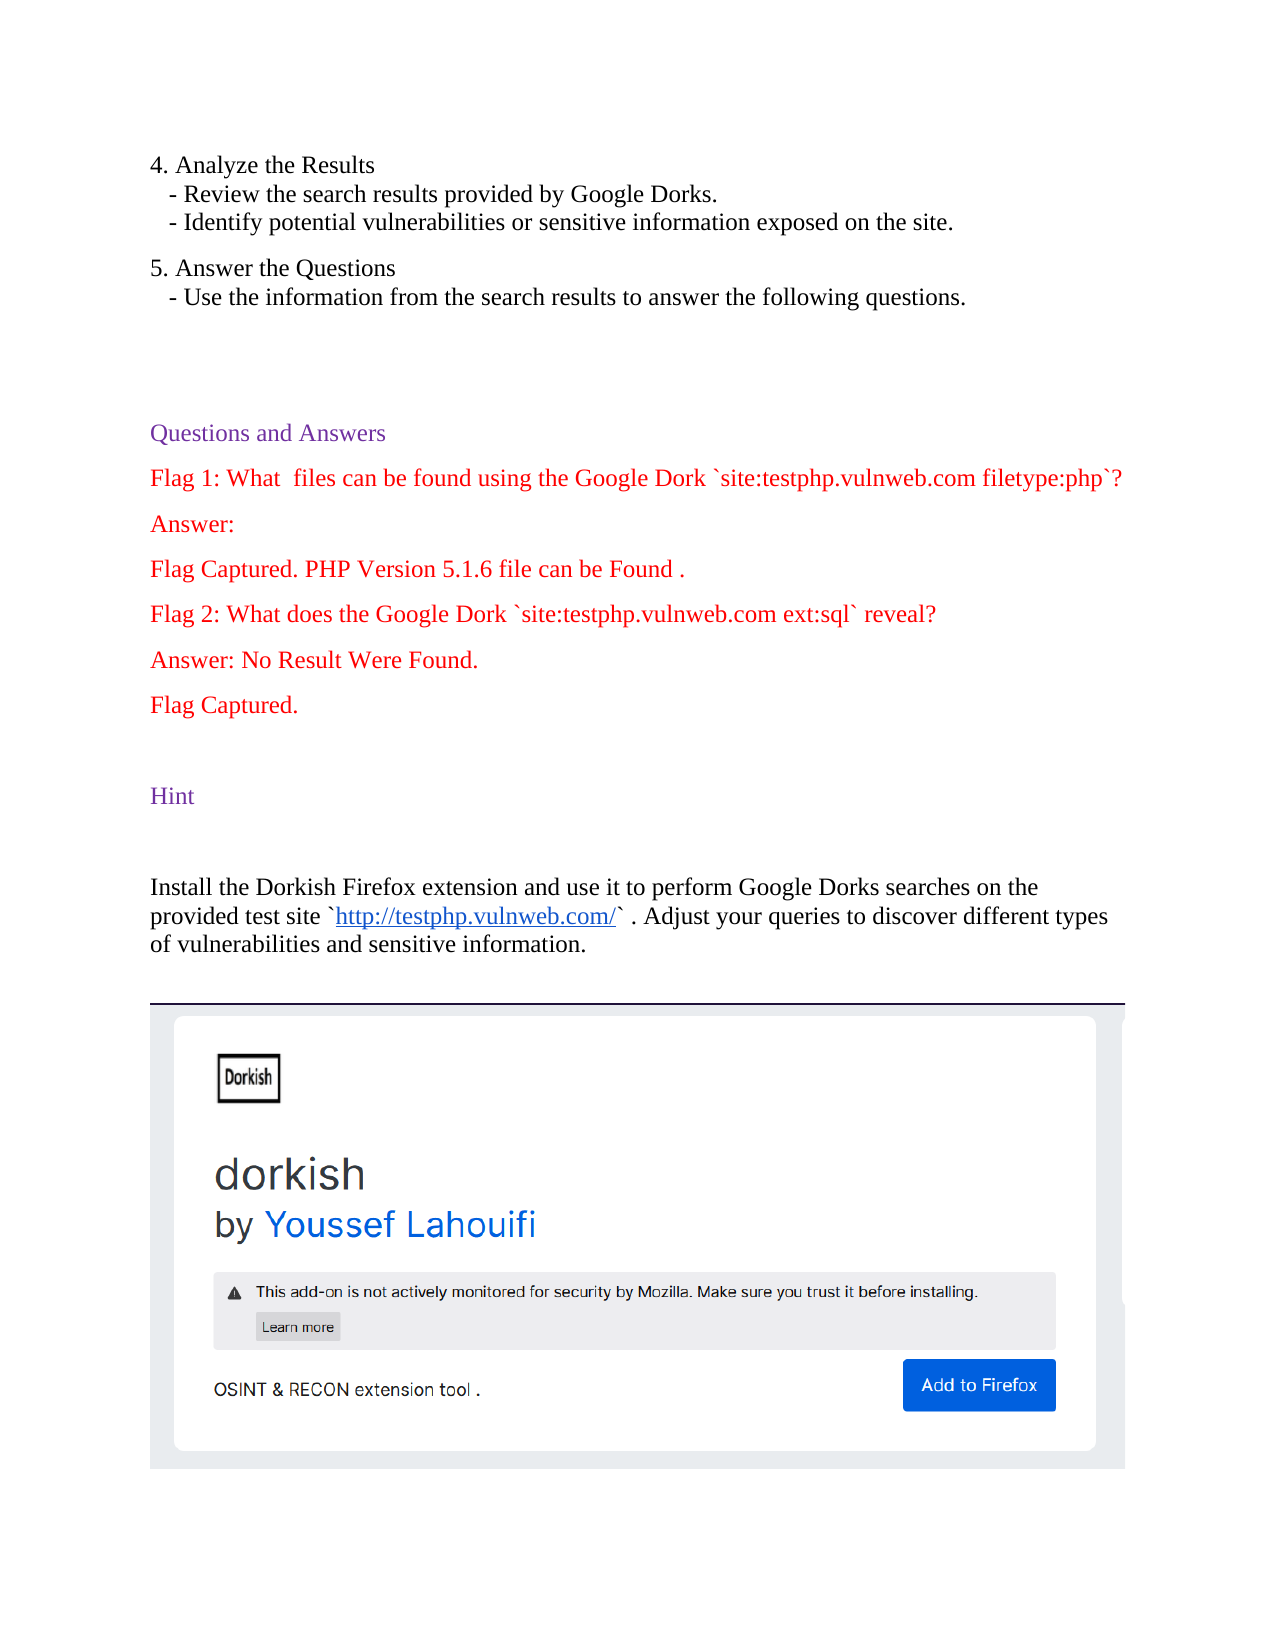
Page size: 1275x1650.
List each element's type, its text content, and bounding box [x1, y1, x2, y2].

text Flag 1: What files can be found using the Google Dork `site:testphp.vulnweb.com filetype:php`? [150, 463, 1125, 492]
text Flag Captured. [150, 690, 1125, 719]
text Questions and Answers [150, 418, 1125, 447]
text Answer: [150, 509, 1125, 537]
text Hint [150, 781, 1125, 810]
text 5. Answer the Questions - Use the information from the search results to answer the following questions. [150, 253, 1125, 310]
text Answer: No Result Were Found. [150, 645, 1125, 674]
text Flag 2: What does the Google Dork `site:testphp.vulnweb.com ext:sql` reveal? [150, 599, 1125, 628]
text Install the Dorkish Firefox extension and use it to perform Google Dorks searches on the provided test site `http://testphp.vulnweb.com/` . Adjust your queries to discover different types of vulnerabilities and sensitive information. [150, 872, 1125, 958]
picture [150, 1003, 1125, 1469]
text Flag Captured. PHP Version 5.1.6 file can be Found . [150, 554, 1125, 583]
text 4. Analyze the Results - Review the search results provided by Google Dorks. - Identify potential vulnerabilities or sensitive information exposed on the site. [150, 150, 1125, 236]
